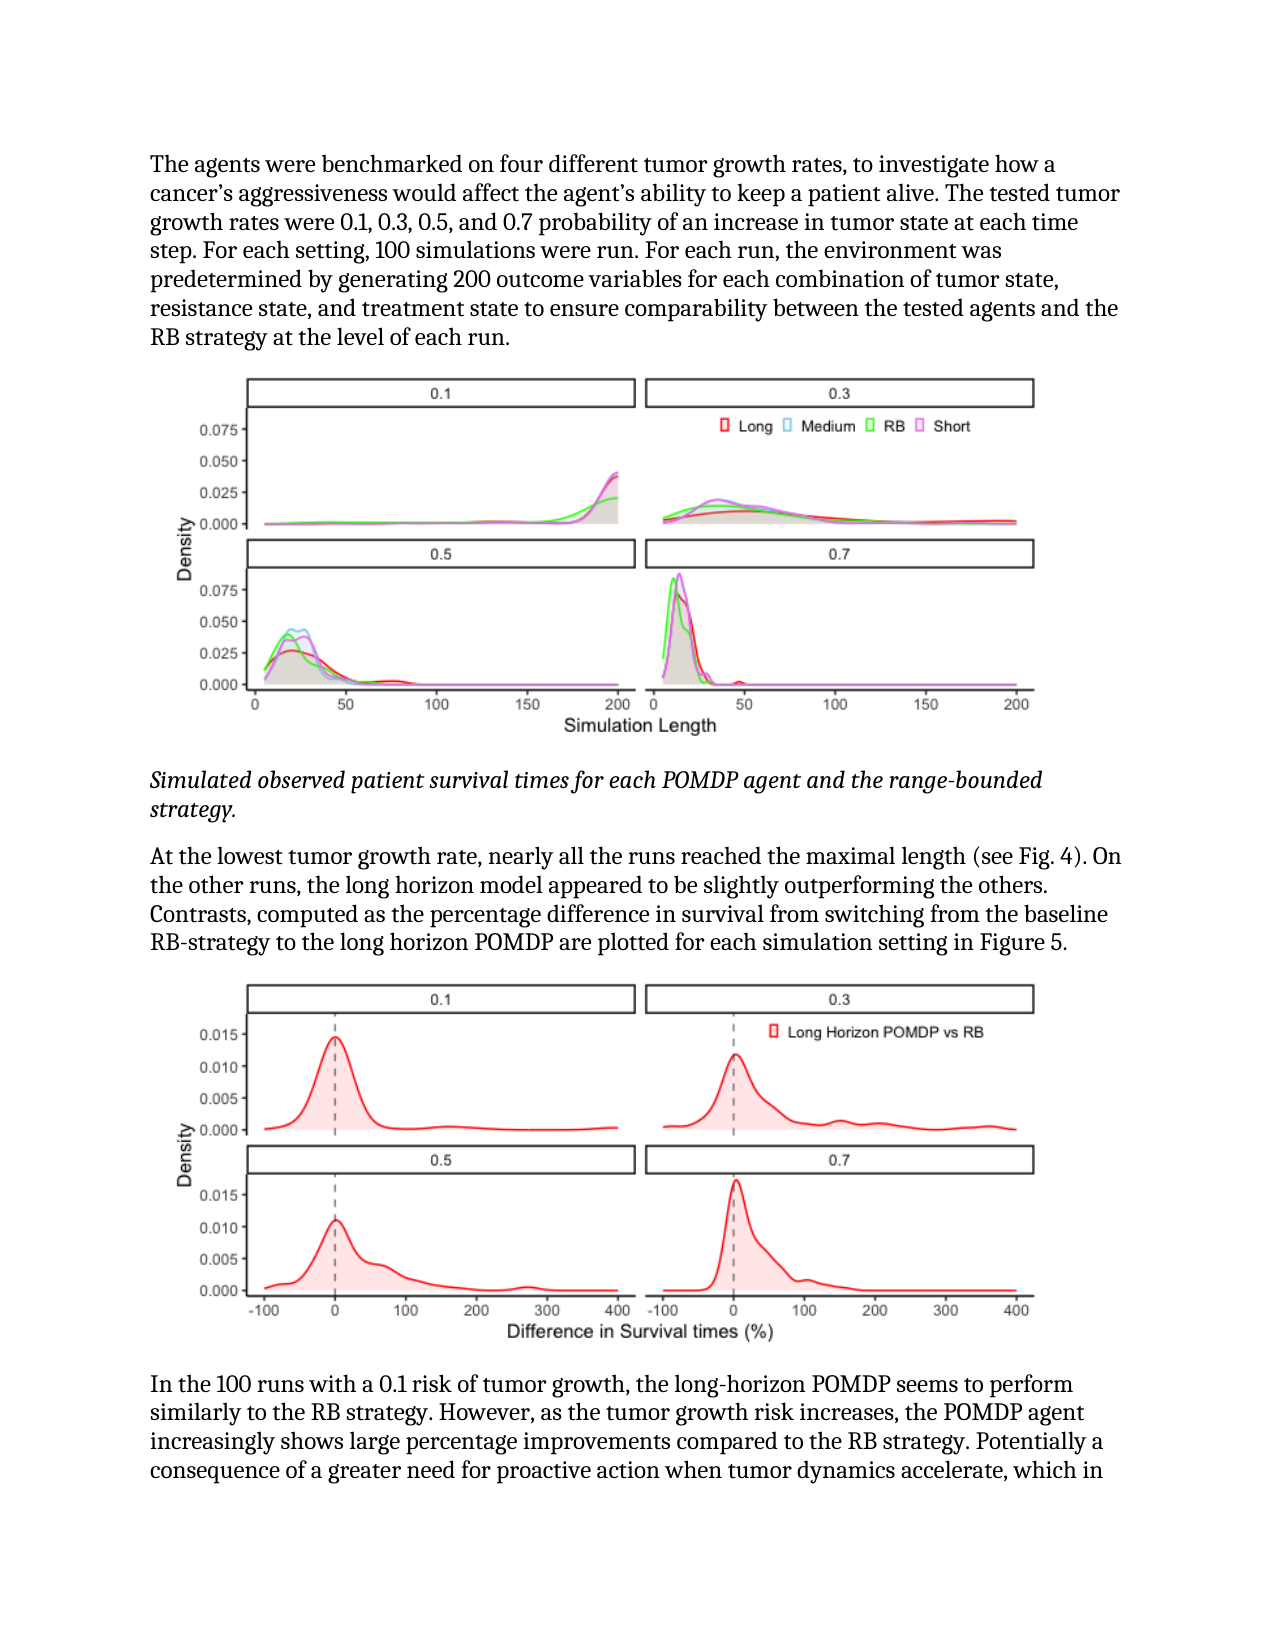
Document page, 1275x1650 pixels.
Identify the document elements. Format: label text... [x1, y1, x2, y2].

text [150, 1369, 1125, 1484]
text Simulated observed patient survival times for each POMDP agent and the range-bounded strategy. [150, 766, 1125, 823]
text At the lowest tumor growth rate, nearly all the runs reached the maximal length (see Fig. 4). On the other runs, the long horizon model appeared to be slightly outperforming the others. Contrasts, computed as the percentage difference in survival from switching from the baseline RB-strategy to the long horizon POMDP are plotted for each simulation setting in Figure 5. [150, 842, 1125, 957]
text The agents were benchmarked on four different tumor growth rates, to investigate how a cancer’s aggressiveness would affect the agent’s ability to keep a patient alive. The tested tumor growth rates were 0.1, 0.3, 0.5, and 0.7 probability of an increase in tumor state at each time step. For each setting, 100 simulations were run. For each run, the environment was predetermined by generating 200 outcome variables for each combination of tumor state, resistance state, and treatment state to ensure comparability between the tested agents and the RB strategy at the level of each run. [150, 150, 1125, 351]
picture [168, 975, 1044, 1351]
picture [168, 370, 1044, 745]
